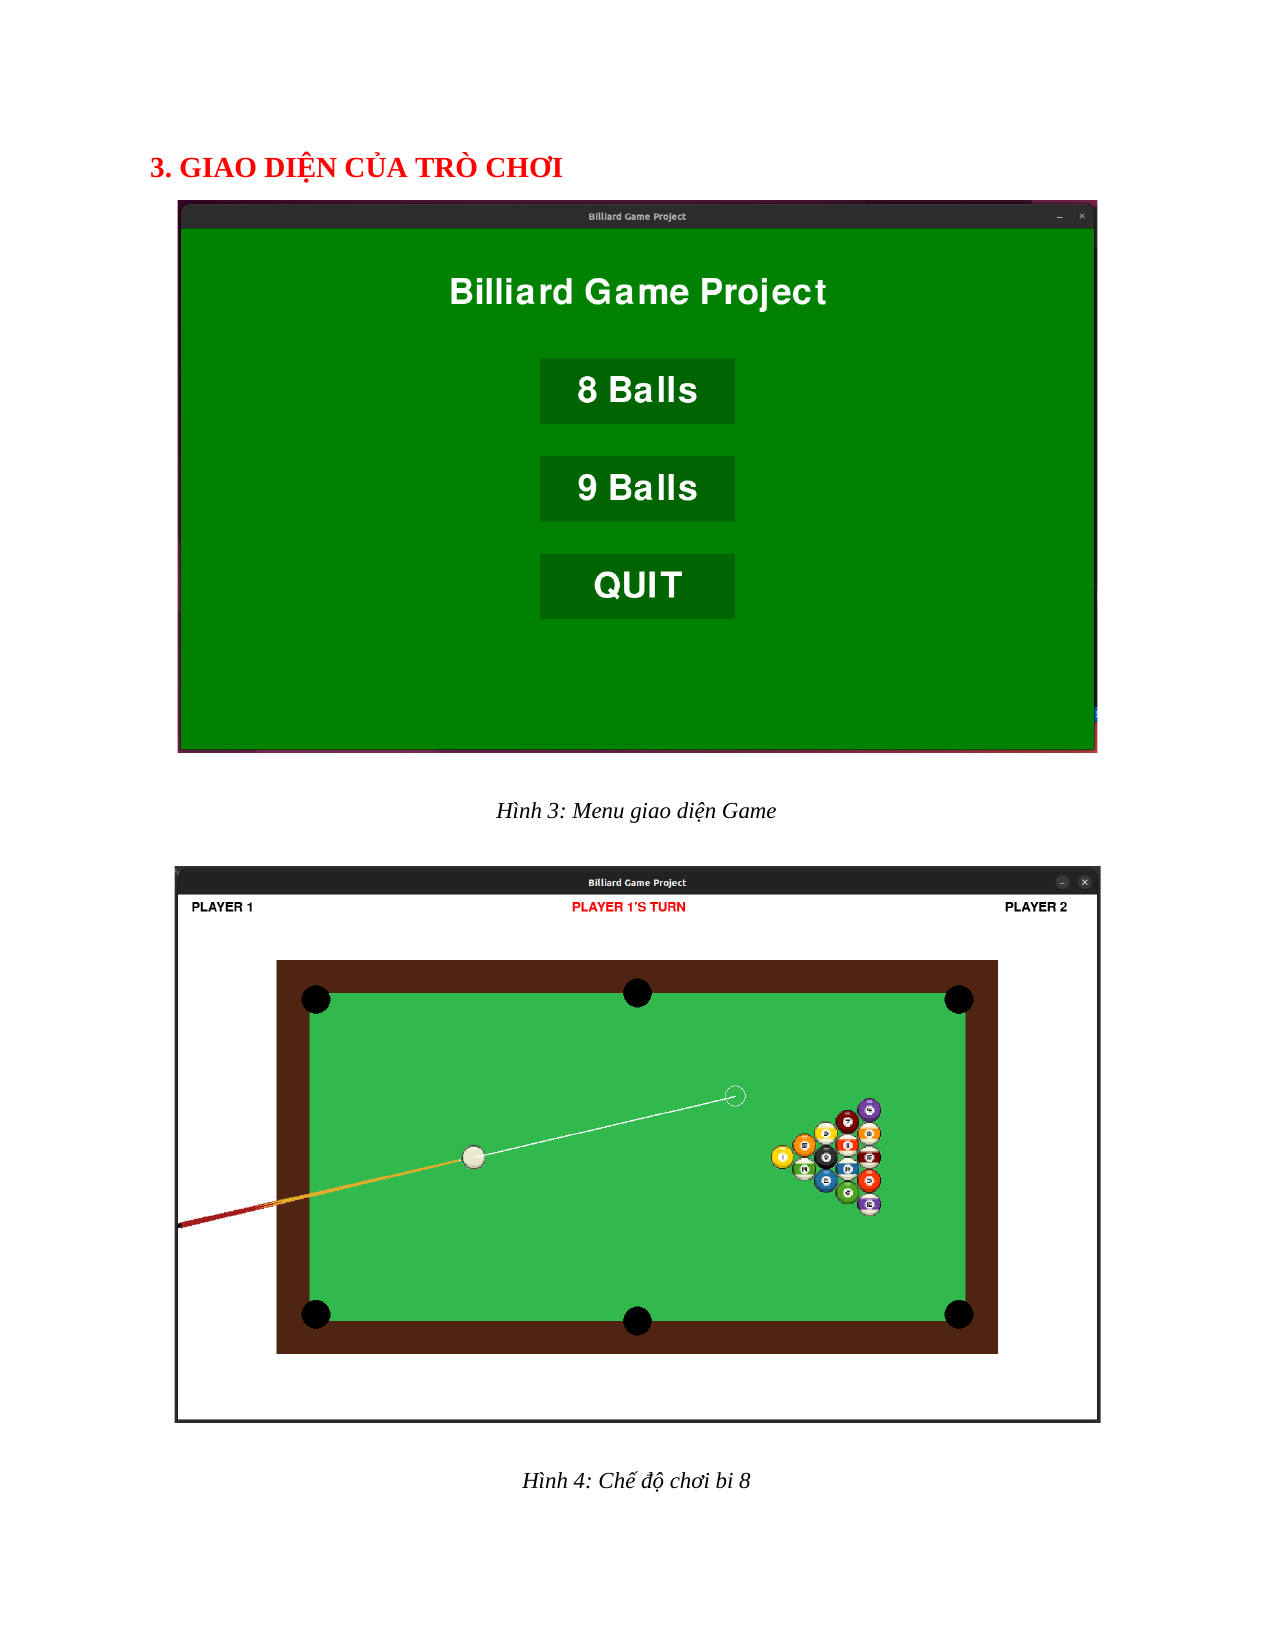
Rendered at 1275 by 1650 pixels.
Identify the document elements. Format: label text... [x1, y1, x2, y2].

text Hình 3: Menu giao diện Game [150, 797, 1125, 824]
list GIAO DIỆN CỦA TRÒ CHƠI [150, 150, 1125, 183]
picture [177, 200, 1098, 753]
picture [174, 866, 1101, 1423]
text Hình 4: Chế độ chơi bi 8 [150, 1467, 1125, 1494]
